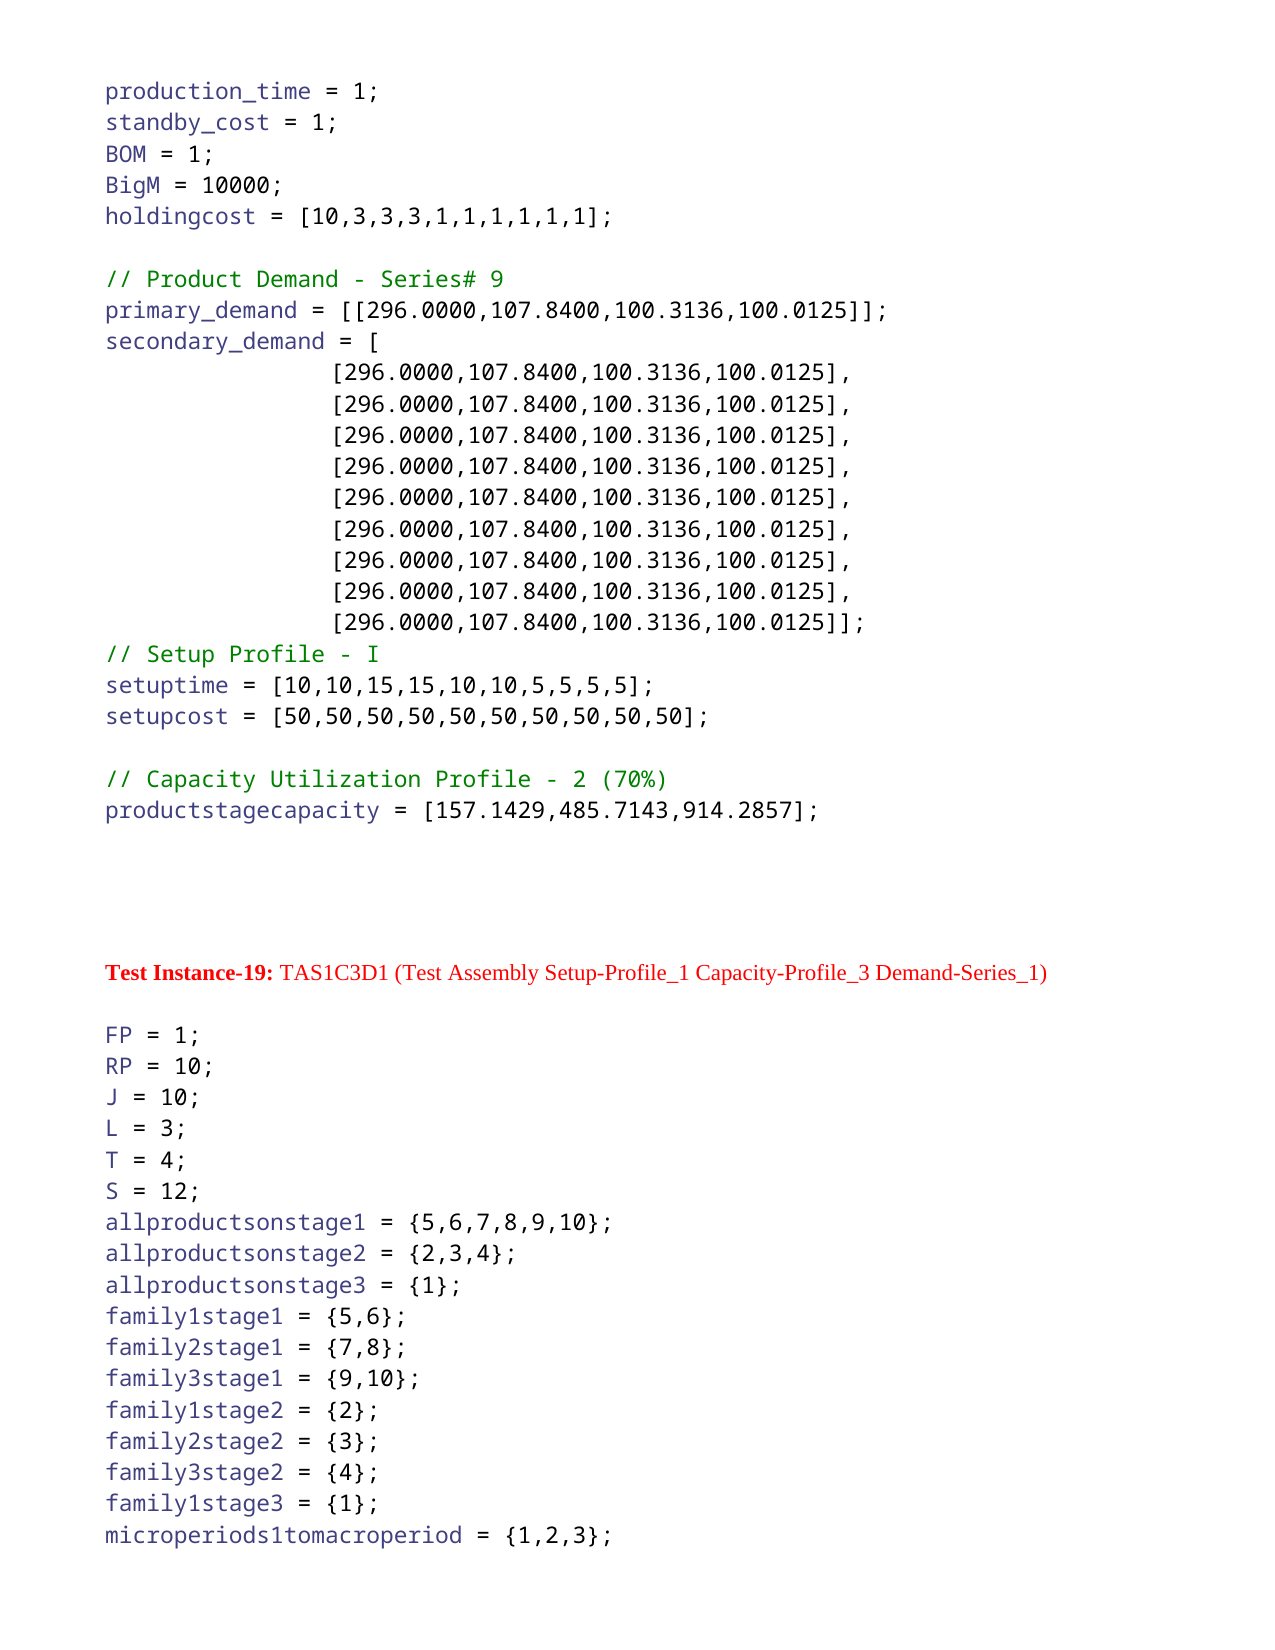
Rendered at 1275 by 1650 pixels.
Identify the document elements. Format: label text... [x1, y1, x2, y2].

text L = 3; [105, 1112, 1170, 1143]
text family3stage1 = {9,10}; [105, 1362, 1170, 1393]
text [296.0000,107.8400,100.3136,100.0125], [105, 387, 1170, 419]
text [296.0000,107.8400,100.3136,100.0125], [105, 481, 1170, 512]
text BOM = 1; [105, 137, 1170, 169]
text Test Instance-19: TAS1C3D1 (Test Assembly Setup-Profile_1 Capacity-Profile_3 Demand-Series_1) [105, 959, 1170, 985]
text [296.0000,107.8400,100.3136,100.0125], [105, 544, 1170, 575]
text BigM = 10000; [105, 169, 1170, 200]
text J = 10; [105, 1081, 1170, 1112]
text S = 12; [105, 1175, 1170, 1206]
text family2stage2 = {3}; [105, 1425, 1170, 1456]
text // Product Demand - Series# 9 [105, 262, 1170, 294]
text RP = 10; [105, 1050, 1170, 1081]
text family1stage1 = {5,6}; [105, 1300, 1170, 1331]
text family2stage1 = {7,8}; [105, 1331, 1170, 1362]
text [296.0000,107.8400,100.3136,100.0125], [105, 419, 1170, 450]
text standby_cost = 1; [105, 106, 1170, 137]
text secondary_demand = [ [105, 325, 1170, 356]
text production_time = 1; [105, 75, 1170, 106]
text allproductsonstage3 = {1}; [105, 1268, 1170, 1300]
text family1stage2 = {2}; [105, 1393, 1170, 1425]
text setupcost = [50,50,50,50,50,50,50,50,50,50]; [105, 700, 1170, 731]
text allproductsonstage1 = {5,6,7,8,9,10}; [105, 1206, 1170, 1237]
text setuptime = [10,10,15,15,10,10,5,5,5,5]; [105, 669, 1170, 700]
text allproductsonstage2 = {2,3,4}; [105, 1237, 1170, 1268]
text // Setup Profile - I [105, 637, 1170, 669]
text productstagecapacity = [157.1429,485.7143,914.2857]; [105, 794, 1170, 825]
text T = 4; [105, 1143, 1170, 1175]
text microperiods1tomacroperiod = {1,2,3}; [105, 1518, 1170, 1550]
text family1stage3 = {1}; [105, 1487, 1170, 1518]
text [296.0000,107.8400,100.3136,100.0125], [105, 512, 1170, 544]
text family3stage2 = {4}; [105, 1456, 1170, 1487]
text // Capacity Utilization Profile - 2 (70%) [105, 762, 1170, 794]
text [296.0000,107.8400,100.3136,100.0125], [105, 575, 1170, 606]
text [296.0000,107.8400,100.3136,100.0125]]; [105, 606, 1170, 637]
text [296.0000,107.8400,100.3136,100.0125], [105, 356, 1170, 387]
text FP = 1; [105, 1018, 1170, 1050]
text holdingcost = [10,3,3,3,1,1,1,1,1,1]; [105, 200, 1170, 231]
text [296.0000,107.8400,100.3136,100.0125], [105, 450, 1170, 481]
text primary_demand = [[296.0000,107.8400,100.3136,100.0125]]; [105, 294, 1170, 325]
